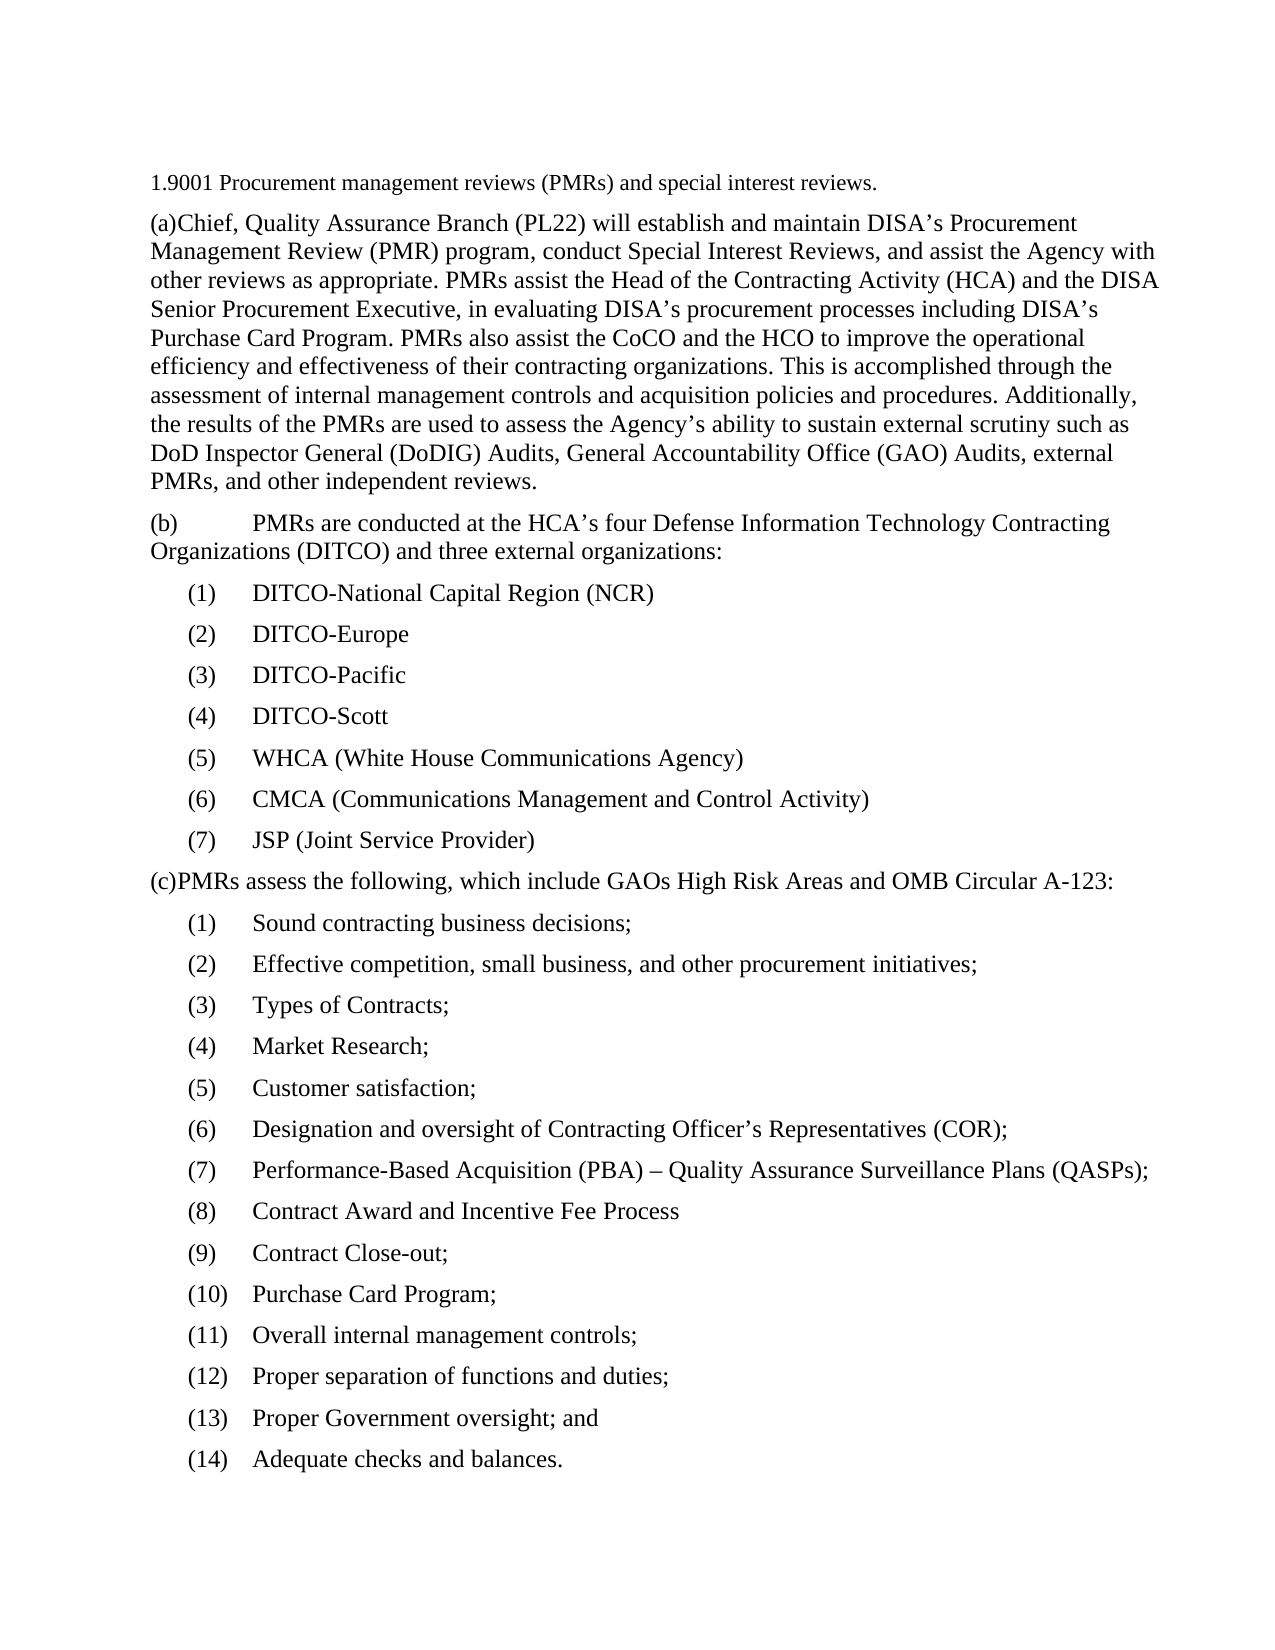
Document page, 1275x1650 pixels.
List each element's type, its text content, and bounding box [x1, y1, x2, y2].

list (a) Chief, Quality Assurance Branch (PL22) will establish and maintain DISA’s Procurement Management Review (PMR) program, conduct Special Interest Reviews, and assist the Agency with other reviews as appropriate. PMRs assist the Head of the Contracting Activity (HCA) and the DISA Senior Procurement Executive, in evaluating DISA’s procurement processes including DISA’s Purchase Card Program. PMRs also assist the CoCO and the HCO to improve the operational efficiency and effectiveness of their contracting organizations. This is accomplished through the assessment of internal management controls and acquisition policies and procedures. Additionally, the results of the PMRs are used to assess the Agency’s ability to sustain external scrutiny such as DoD Inspector General (DoDIG) Audits, General Accountability Office (GAO) Audits, external PMRs, and other independent reviews. [150, 208, 1171, 495]
list (11) Overall internal management controls; [188, 1320, 1171, 1349]
list (7) Performance-Based Acquisition (PBA) – Quality Assurance Surveillance Plans (QASPs); [188, 1155, 1171, 1184]
list (8) Contract Award and Incentive Fee Process [188, 1196, 1171, 1225]
list (1) Sound contracting business decisions; [188, 908, 1171, 936]
list (10) Purchase Card Program; [188, 1279, 1171, 1308]
list (3) DITCO-Pacific [188, 660, 1171, 689]
list (5) WHCA (White House Communications Agency) [188, 743, 1171, 771]
list (2) DITCO-Europe [188, 619, 1171, 648]
list (5) Customer satisfaction; [188, 1073, 1171, 1101]
list (1) DITCO-National Capital Region (NCR) [188, 578, 1171, 606]
list (12) Proper separation of functions and duties; [188, 1361, 1171, 1390]
list (c) PMRs assess the following, which include GAOs High Risk Areas and OMB Circular A-123: [150, 866, 1171, 895]
list (6) Designation and oversight of Contracting Officer’s Representatives (COR); [188, 1114, 1171, 1143]
list (7) JSP (Joint Service Provider) [188, 825, 1171, 854]
list (4) DITCO-Scott [188, 701, 1171, 730]
list (9) Contract Close-out; [188, 1238, 1171, 1266]
list (14) Adequate checks and balances. [188, 1444, 1171, 1473]
list (2) Effective competition, small business, and other procurement initiatives; [188, 949, 1171, 978]
list (6) CMCA (Communications Management and Control Activity) [188, 784, 1171, 813]
list (3) Types of Contracts; [188, 990, 1171, 1019]
text 1.9001 Procurement management reviews (PMRs) and special interest reviews. [150, 169, 1171, 195]
list (b) PMRs are conducted at the HCA’s four Defense Information Technology Contracting Organizations (DITCO) and three external organizations: [150, 508, 1171, 565]
list (4) Market Research; [188, 1031, 1171, 1060]
list (13) Proper Government oversight; and [188, 1403, 1171, 1431]
